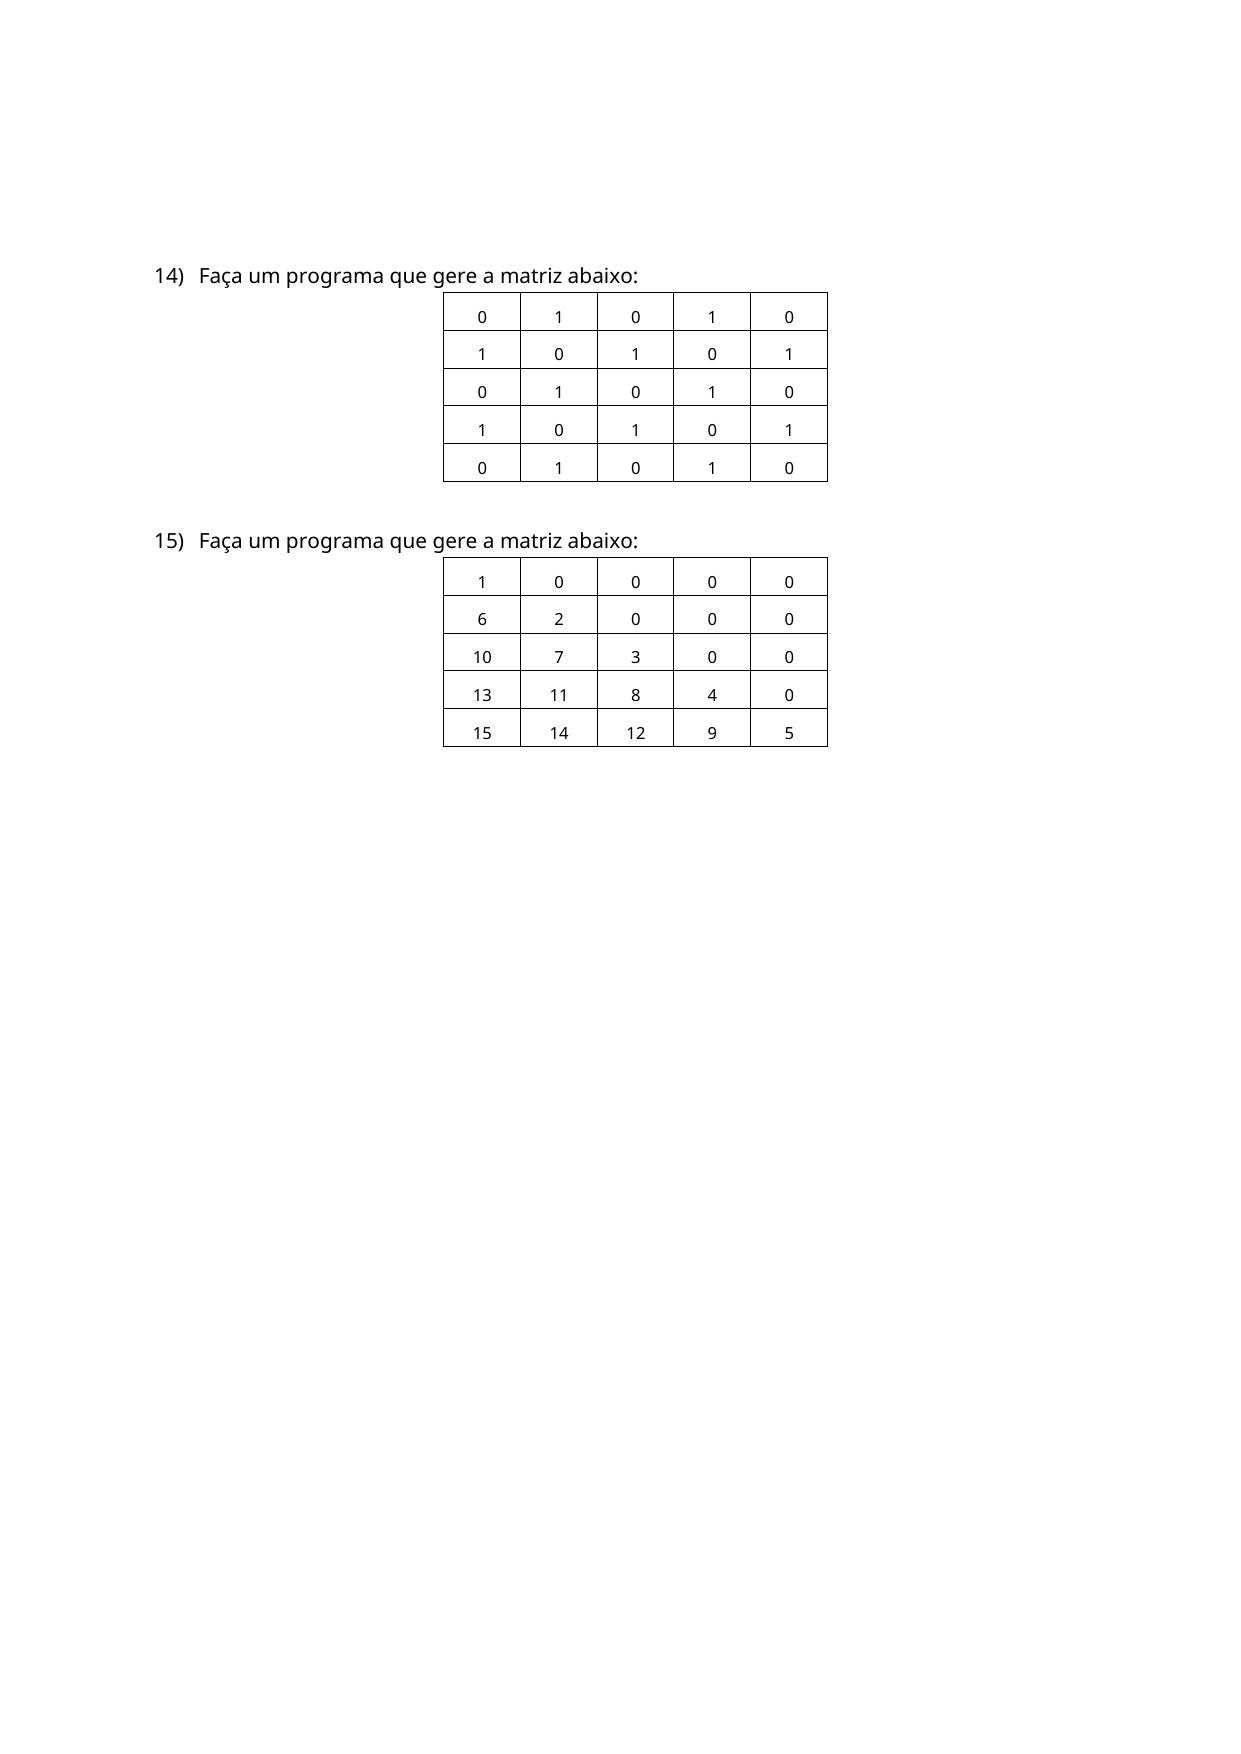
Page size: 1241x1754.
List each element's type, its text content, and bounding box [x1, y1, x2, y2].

table_cell 0 [674, 331, 750, 368]
table_cell 0 [751, 634, 827, 670]
table_cell 2 [521, 596, 597, 633]
table_cell 11 [521, 671, 597, 708]
table_cell 4 [674, 671, 750, 708]
table_header 0 [521, 558, 597, 595]
table_cell 9 [674, 709, 750, 746]
table_header 0 [598, 558, 673, 595]
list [154, 261, 1152, 289]
table_cell 1 [444, 331, 520, 368]
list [154, 526, 1152, 555]
table_cell 0 [521, 406, 597, 443]
table_cell 0 [598, 369, 673, 405]
table_cell 1 [751, 331, 827, 368]
table_cell 15 [444, 709, 520, 746]
table_cell 1 [521, 444, 597, 481]
table_cell 1 [444, 406, 520, 443]
table_cell 1 [674, 369, 750, 405]
table_cell 0 [674, 596, 750, 633]
table_cell 1 [598, 406, 673, 443]
table_cell 1 [598, 331, 673, 368]
table_cell 5 [751, 709, 827, 746]
table_cell 1 [751, 406, 827, 443]
table_cell 0 [751, 671, 827, 708]
table_cell 0 [751, 369, 827, 405]
table_header 0 [598, 293, 673, 330]
table_cell 12 [598, 709, 673, 746]
table_header 1 [674, 293, 750, 330]
table_cell 6 [444, 596, 520, 633]
table_header 1 [521, 293, 597, 330]
table_cell 0 [598, 596, 673, 633]
table_cell 10 [444, 634, 520, 670]
table_header 0 [444, 293, 520, 330]
table_header 0 [751, 293, 827, 330]
table_cell 0 [521, 331, 597, 368]
table_cell 0 [444, 444, 520, 481]
table_header 0 [674, 558, 750, 595]
table_cell 0 [674, 406, 750, 443]
table_cell 0 [444, 369, 520, 405]
table_header 0 [751, 558, 827, 595]
table_cell 1 [674, 444, 750, 481]
table_cell 0 [751, 596, 827, 633]
table_cell 0 [751, 444, 827, 481]
table_header 1 [444, 558, 520, 595]
table_cell 7 [521, 634, 597, 670]
table_cell 3 [598, 634, 673, 670]
table_cell 1 [521, 369, 597, 405]
table_cell 8 [598, 671, 673, 708]
table_cell 0 [598, 444, 673, 481]
table_cell 14 [521, 709, 597, 746]
table_cell 0 [674, 634, 750, 670]
table_cell 13 [444, 671, 520, 708]
